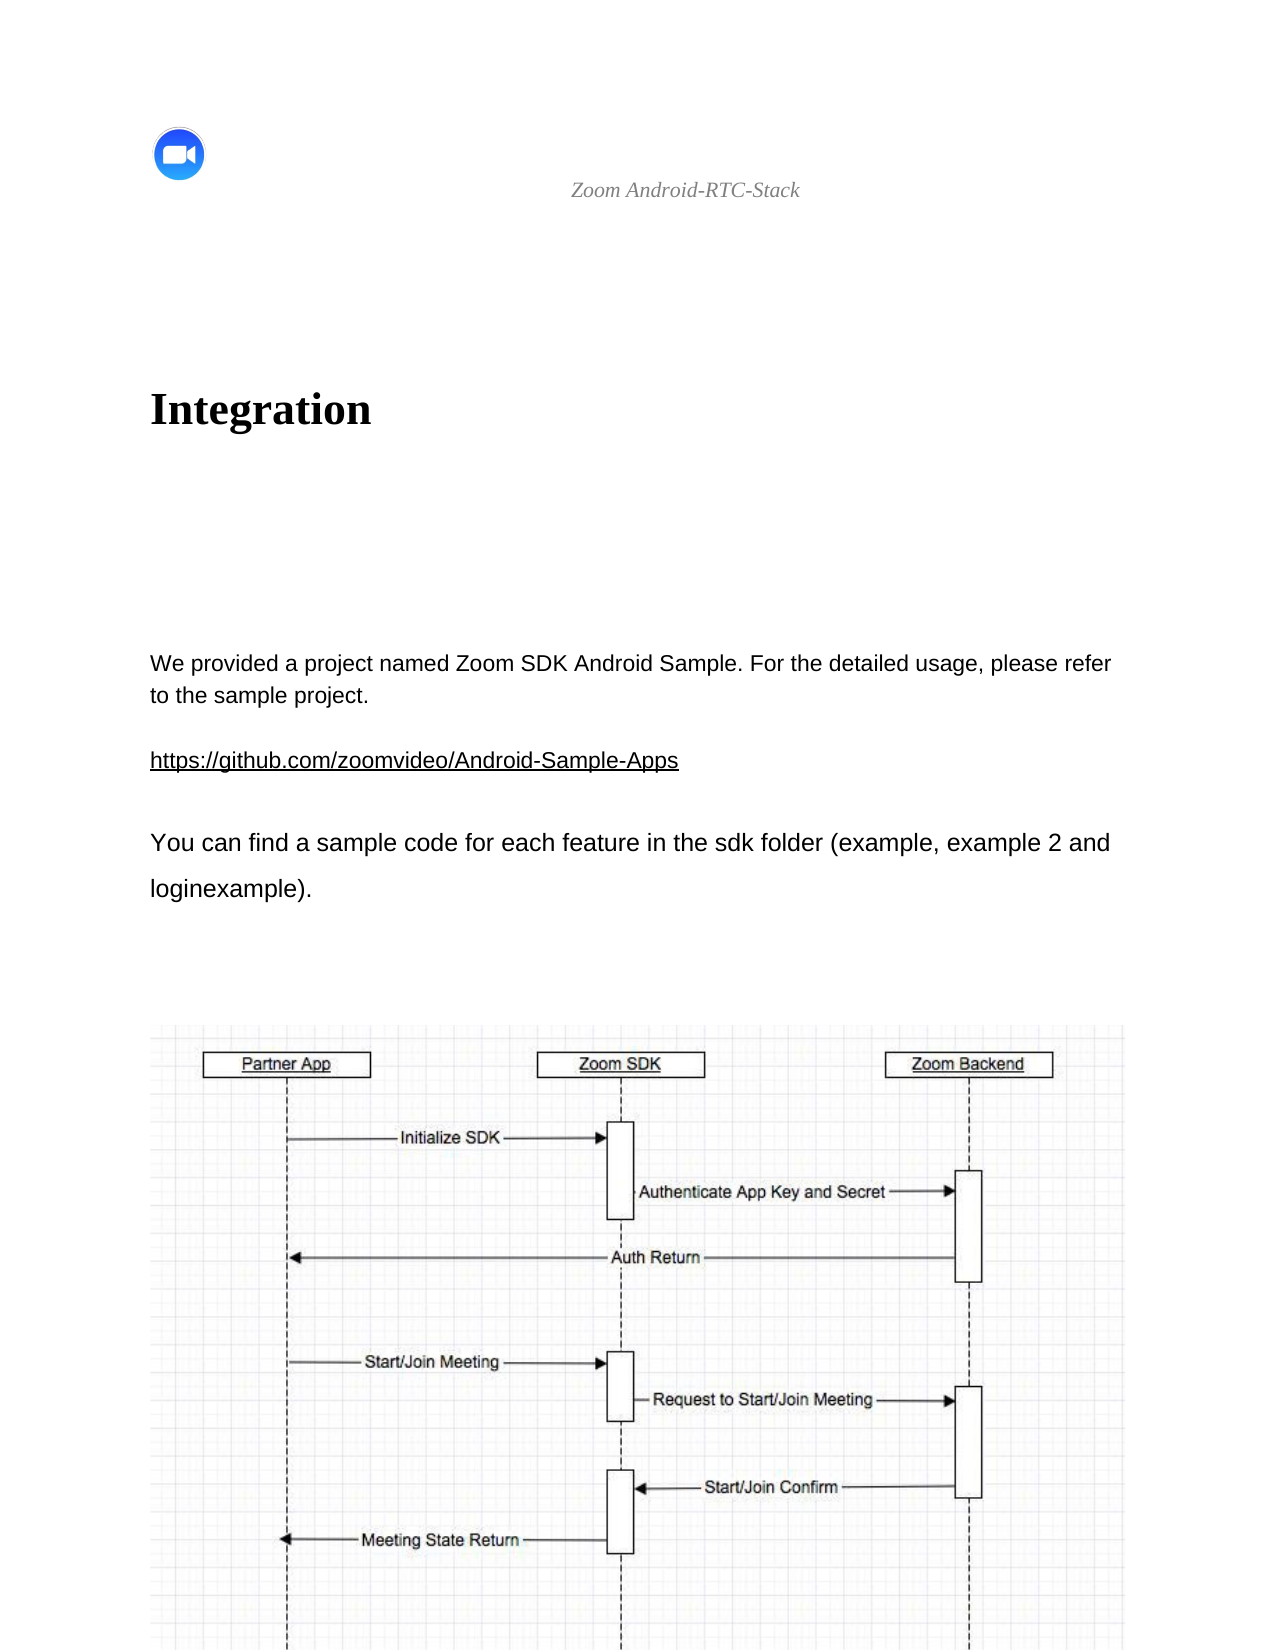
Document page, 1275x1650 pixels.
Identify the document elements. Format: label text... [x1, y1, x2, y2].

text You can find a sample code for each feature in the sdk folder (example, example 2 and loginexample). [150, 828, 1112, 902]
picture [150, 1025, 1126, 1650]
text We provided a project named Zoom SDK Android Sample. For the detailed usage, please refer to the sample project. [150, 650, 1112, 708]
text https://github.com/zoomvideo/Android-Sample-Apps [150, 747, 1112, 773]
text Integration [150, 382, 1112, 434]
picture [150, 125, 208, 184]
text Zoom Android-RTC-Stack [571, 177, 1112, 202]
